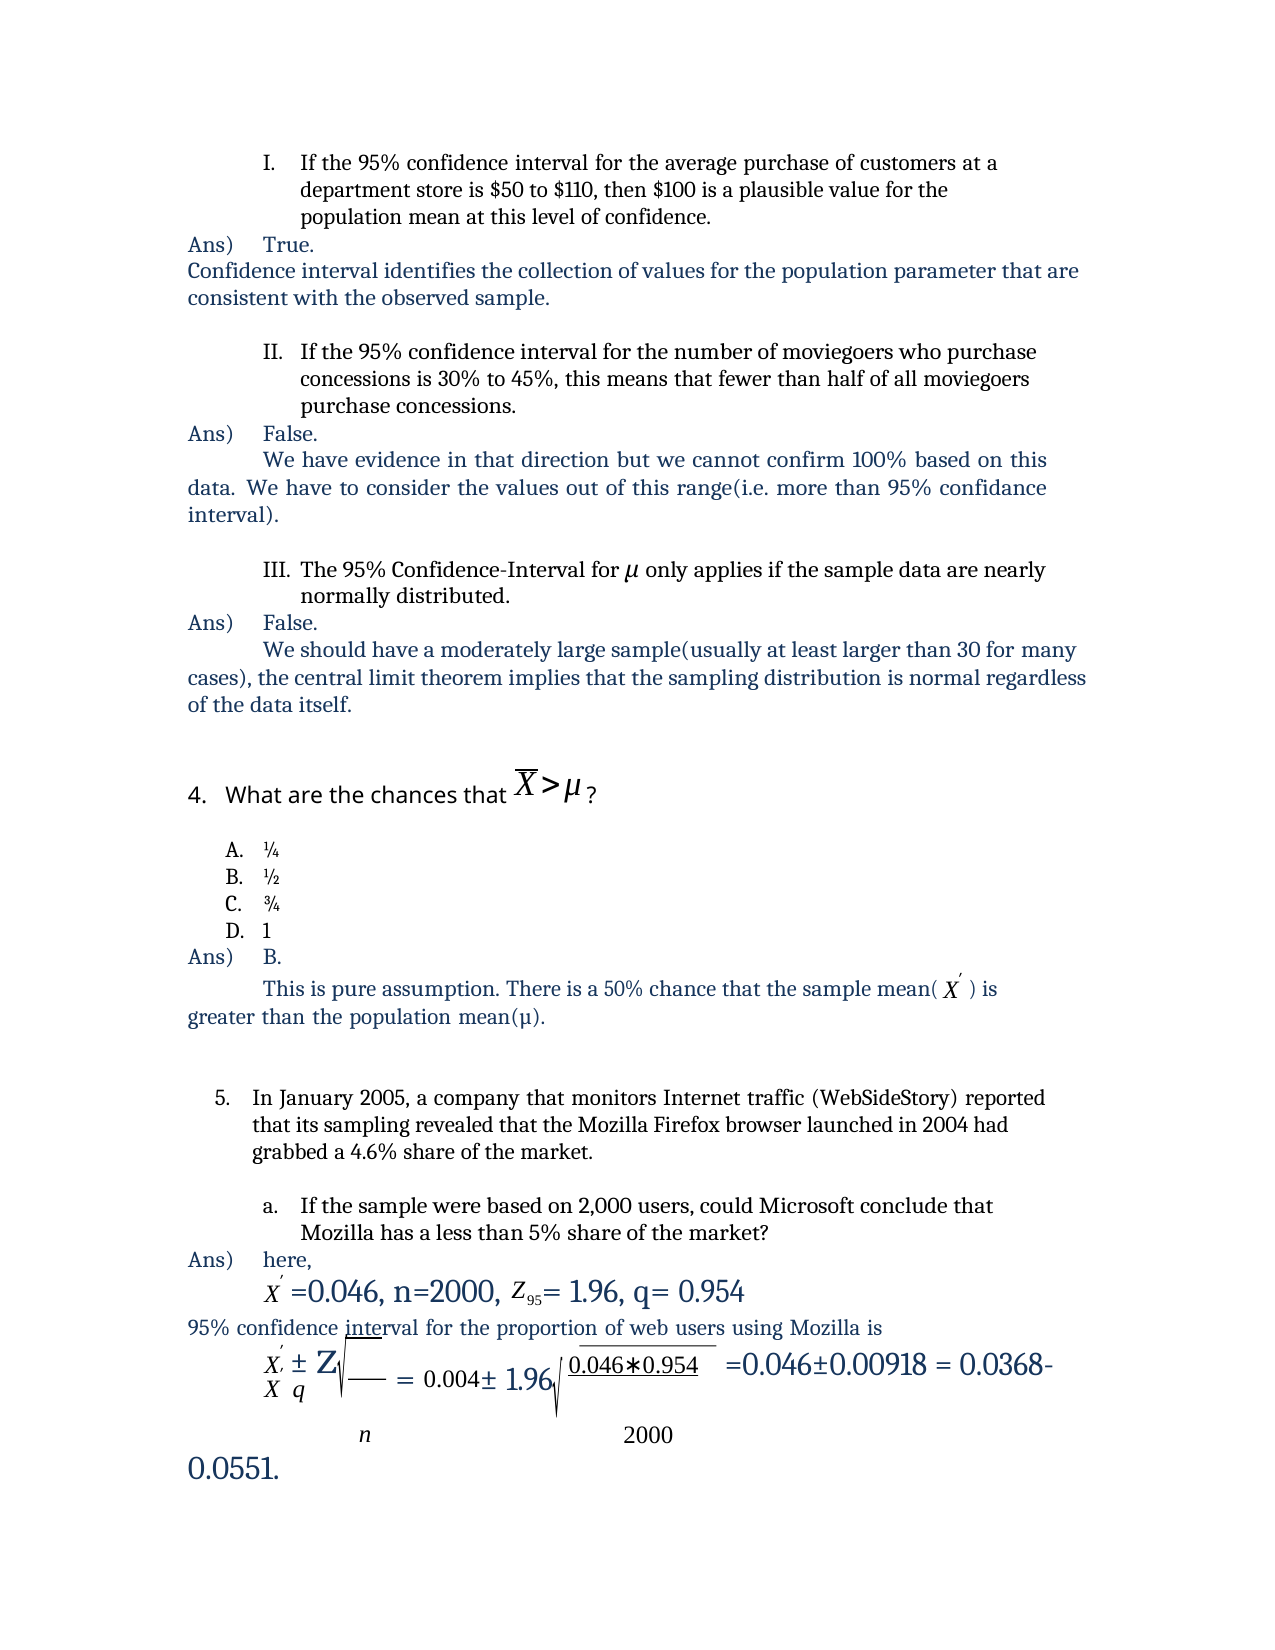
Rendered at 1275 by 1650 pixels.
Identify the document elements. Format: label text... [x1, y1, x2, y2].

subtitle 0.0551. [188, 1448, 377, 1487]
text Ans) True. [188, 231, 1098, 257]
list If the sample were based on 2,000 users, could Microsoft conclude that Mozilla has a less than 5% share of the market? [263, 1193, 1014, 1246]
text greater than the population mean(µ). [188, 1004, 1098, 1030]
list ¾ [225, 891, 1098, 917]
subtitle 2000 [623, 1421, 1098, 1449]
list The 95% Confidence-Interval for μ only applies if the sample data are nearly normally distributed. [263, 554, 1072, 609]
list If the 95% confidence interval for the number of moviegoers who purchase concessions is 30% to 45%, this means that fewer than half of all moviegoers purchase concessions. [263, 339, 1068, 419]
text Ans) here, [188, 1247, 1098, 1273]
list 1 [225, 918, 1098, 945]
text Confidence interval identifies the collection of values for the population parameter that are consistent with the observed sample. [188, 258, 1098, 311]
list In January 2005, a company that monitors Internet traffic (WebSideStory) reported that its sampling revealed that the Mozilla Firefox browser launched in 2004 had grabbed a 4.6% share of the market. [214, 1085, 1058, 1165]
list ½ [225, 864, 1098, 891]
subtitle =0.046±0.00918 = 0.0368- [724, 1355, 1098, 1381]
list If the 95% confidence interval for the average purchase of customers at a department store is $50 to $110, then $100 is a plausible value for the population mean at this level of confidence. [263, 149, 1033, 230]
text Ans) False. [188, 420, 1098, 447]
text n [177, 1421, 373, 1448]
text Ans) False. [188, 610, 1098, 636]
text X´ ± Z√ X´ q [264, 1341, 384, 1421]
subtitle X´ =0.046, n=2000, Z95= 1.96, q= 0.954 [264, 1273, 1098, 1313]
list ¼ [225, 837, 1098, 863]
text We have evidence in that direction but we cannot confirm 100% based on this data. We have to consider the values out of this range(i.e. more than 95% confidance interval). [188, 447, 1047, 528]
text Ans) B. [188, 945, 1098, 969]
text We should have a moderately large sample(usually at least larger than 30 for many cases), the central limit theorem implies that the sampling distribution is normal regardless of the data itself. [188, 637, 1098, 718]
text 95% confidence interval for the proportion of web users using Mozilla is [188, 1315, 1098, 1341]
text = 0.004± 1.96√0.046∗0.954 [395, 1341, 712, 1381]
list What are the chances that ? [188, 765, 1098, 811]
text This is pure assumption. There is a 50% chance that the sample mean( X´ ) is [263, 969, 1098, 1004]
